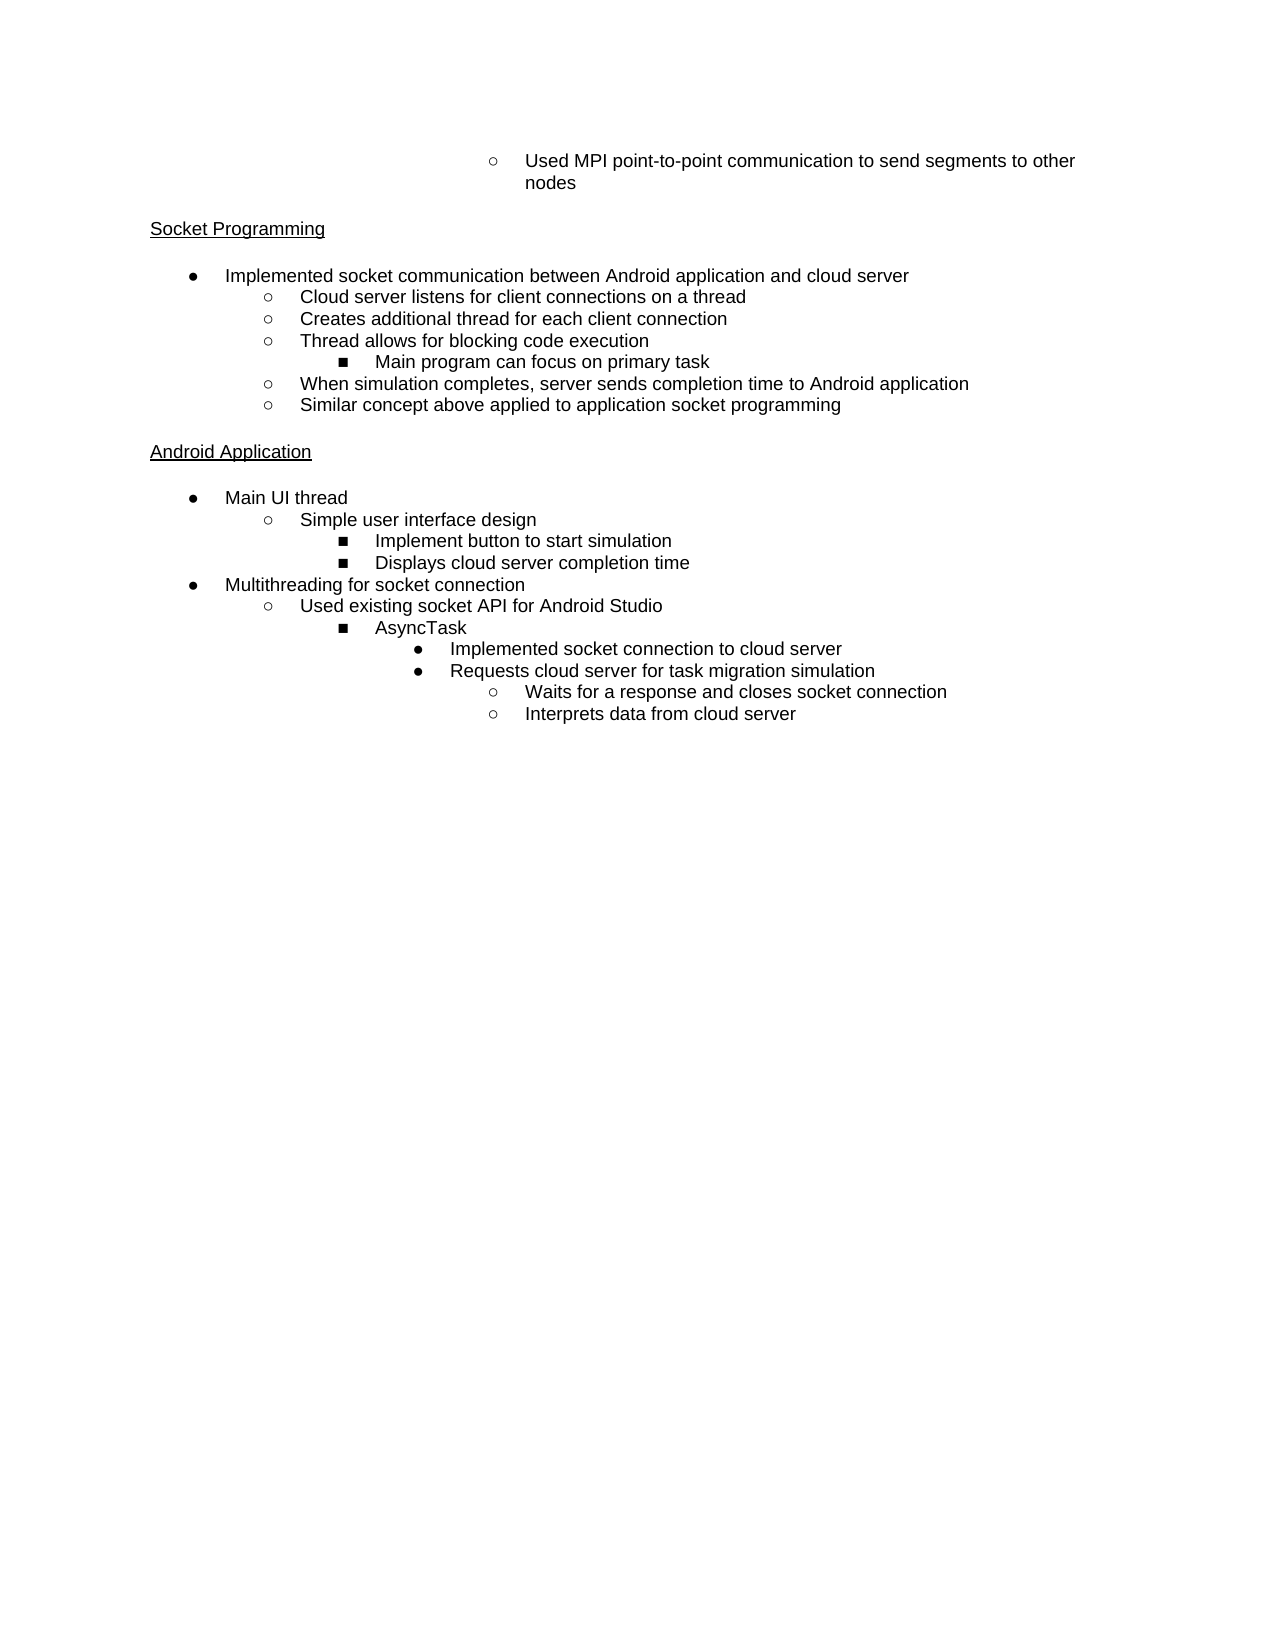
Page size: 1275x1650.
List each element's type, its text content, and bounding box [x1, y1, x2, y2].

list Used existing socket API for Android Studio [262, 595, 1125, 617]
list Implemented socket communication between Android application and cloud server [187, 265, 1125, 286]
list Creates additional thread for each client connection [262, 308, 1125, 329]
list Used MPI point-to-point communication to send segments to other nodes [487, 150, 1125, 193]
list Main UI thread [187, 487, 1125, 509]
list Displays cloud server completion time [337, 552, 1125, 573]
list Main program can focus on primary task [337, 351, 1125, 372]
list Interprets data from cloud server [487, 703, 1125, 724]
list Simple user interface design [262, 509, 1125, 530]
text Socket Programming [150, 218, 1125, 240]
list Implement button to start simulation [337, 530, 1125, 552]
list When simulation completes, server sends completion time to Android application [262, 372, 1125, 394]
list Cloud server listens for client connections on a thread [262, 286, 1125, 308]
list Multithreading for socket connection [187, 573, 1125, 595]
list Implemented socket connection to cloud server [412, 638, 1125, 660]
list Requests cloud server for task migration simulation [412, 660, 1125, 681]
list AsyncTask [337, 617, 1125, 638]
list Thread allows for blocking code execution [262, 329, 1125, 351]
list Waits for a response and closes socket connection [487, 681, 1125, 703]
text Android Application [150, 441, 1125, 462]
list Similar concept above applied to application socket programming [262, 394, 1125, 416]
